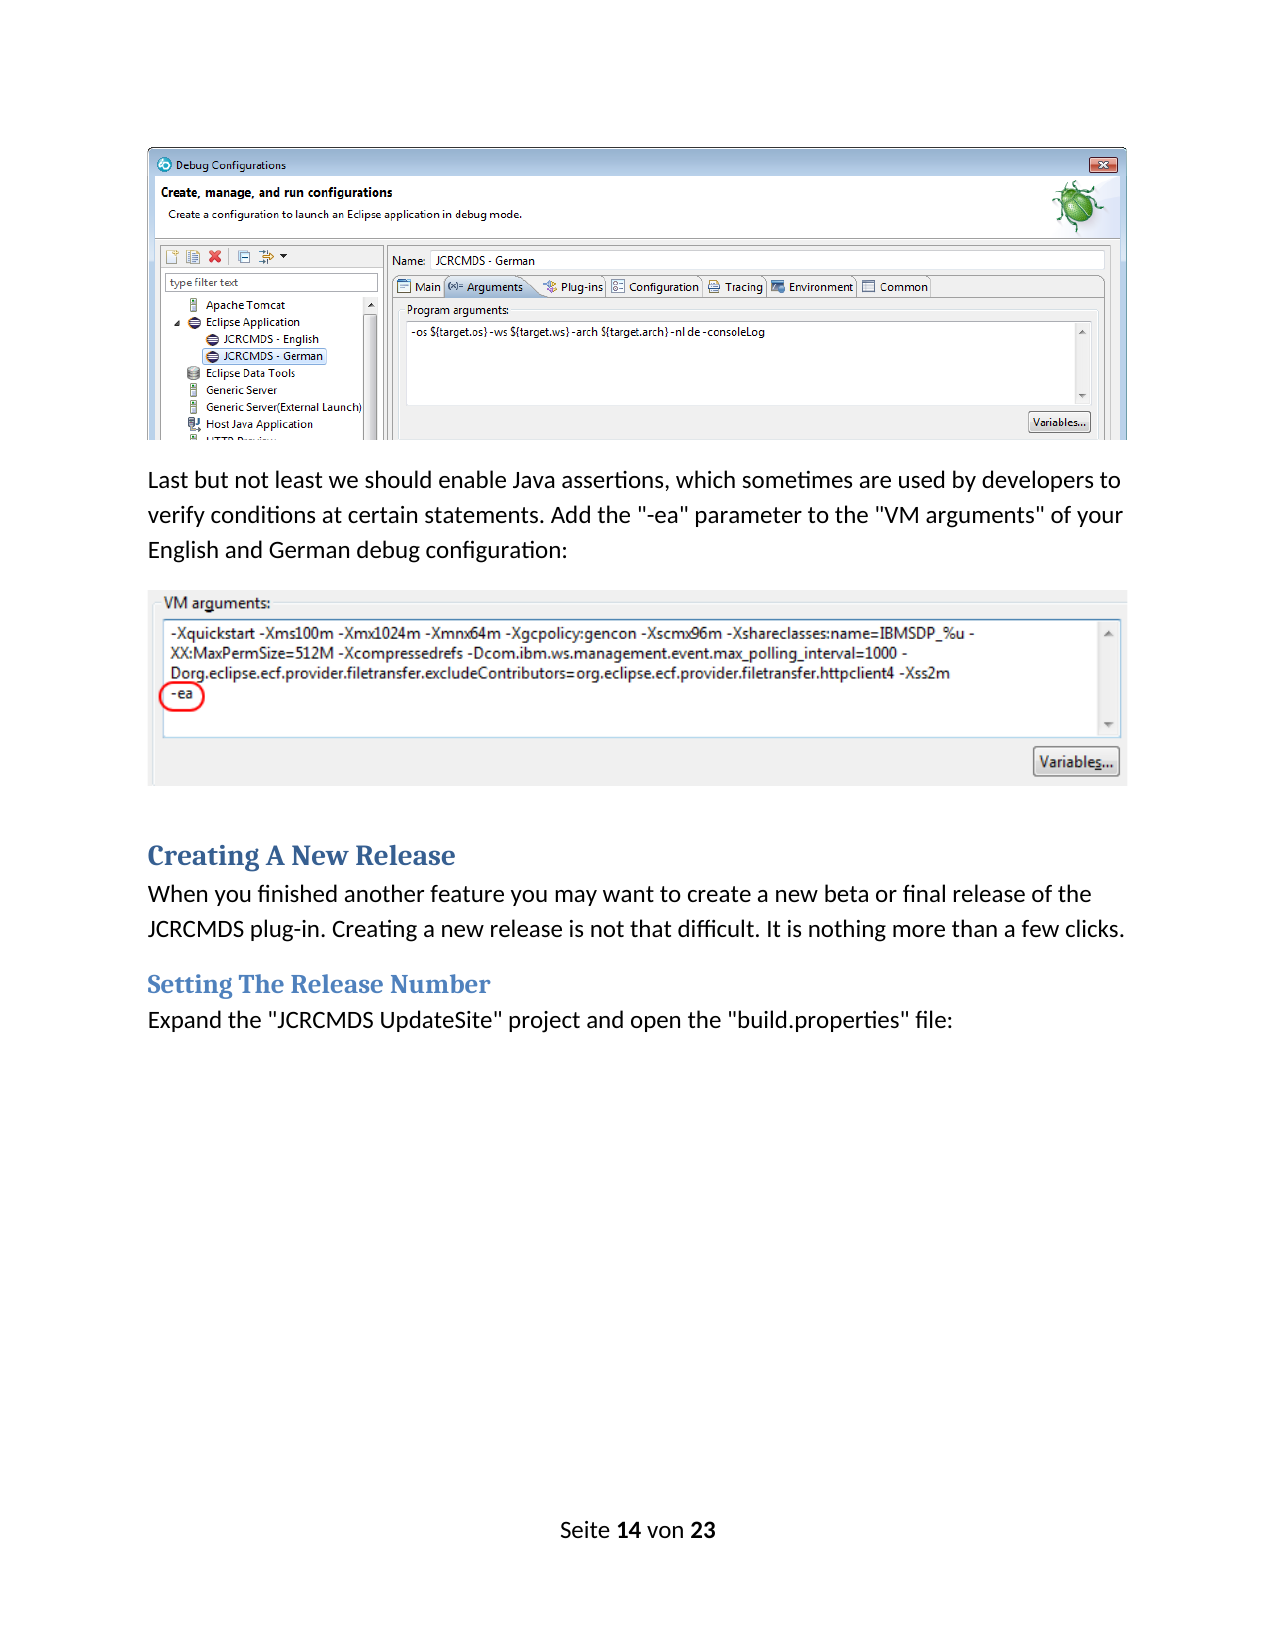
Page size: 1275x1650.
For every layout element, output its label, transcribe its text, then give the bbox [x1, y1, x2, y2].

text Last but not least we should enable Java assertions, which sometimes are used by developers to verify conditions at certain statements. Add the "-ea" parameter to the "VM arguments" of your English and German debug configuration: [148, 465, 1127, 565]
text When you finished another feature you may want to create a new beta or final release of the JCRCMDS plug-in. Creating a new release is not that difficult. It is nothing more than a few clicks. [148, 878, 1127, 944]
picture [147, 147, 1127, 440]
picture [147, 590, 1128, 786]
text Expand the "JCRCMDS UpdateSite" project and open the "build.properties" file: [148, 1005, 1127, 1035]
subtitle Setting The Release Number [148, 969, 1127, 1000]
subtitle Creating A New Release [148, 839, 1127, 873]
